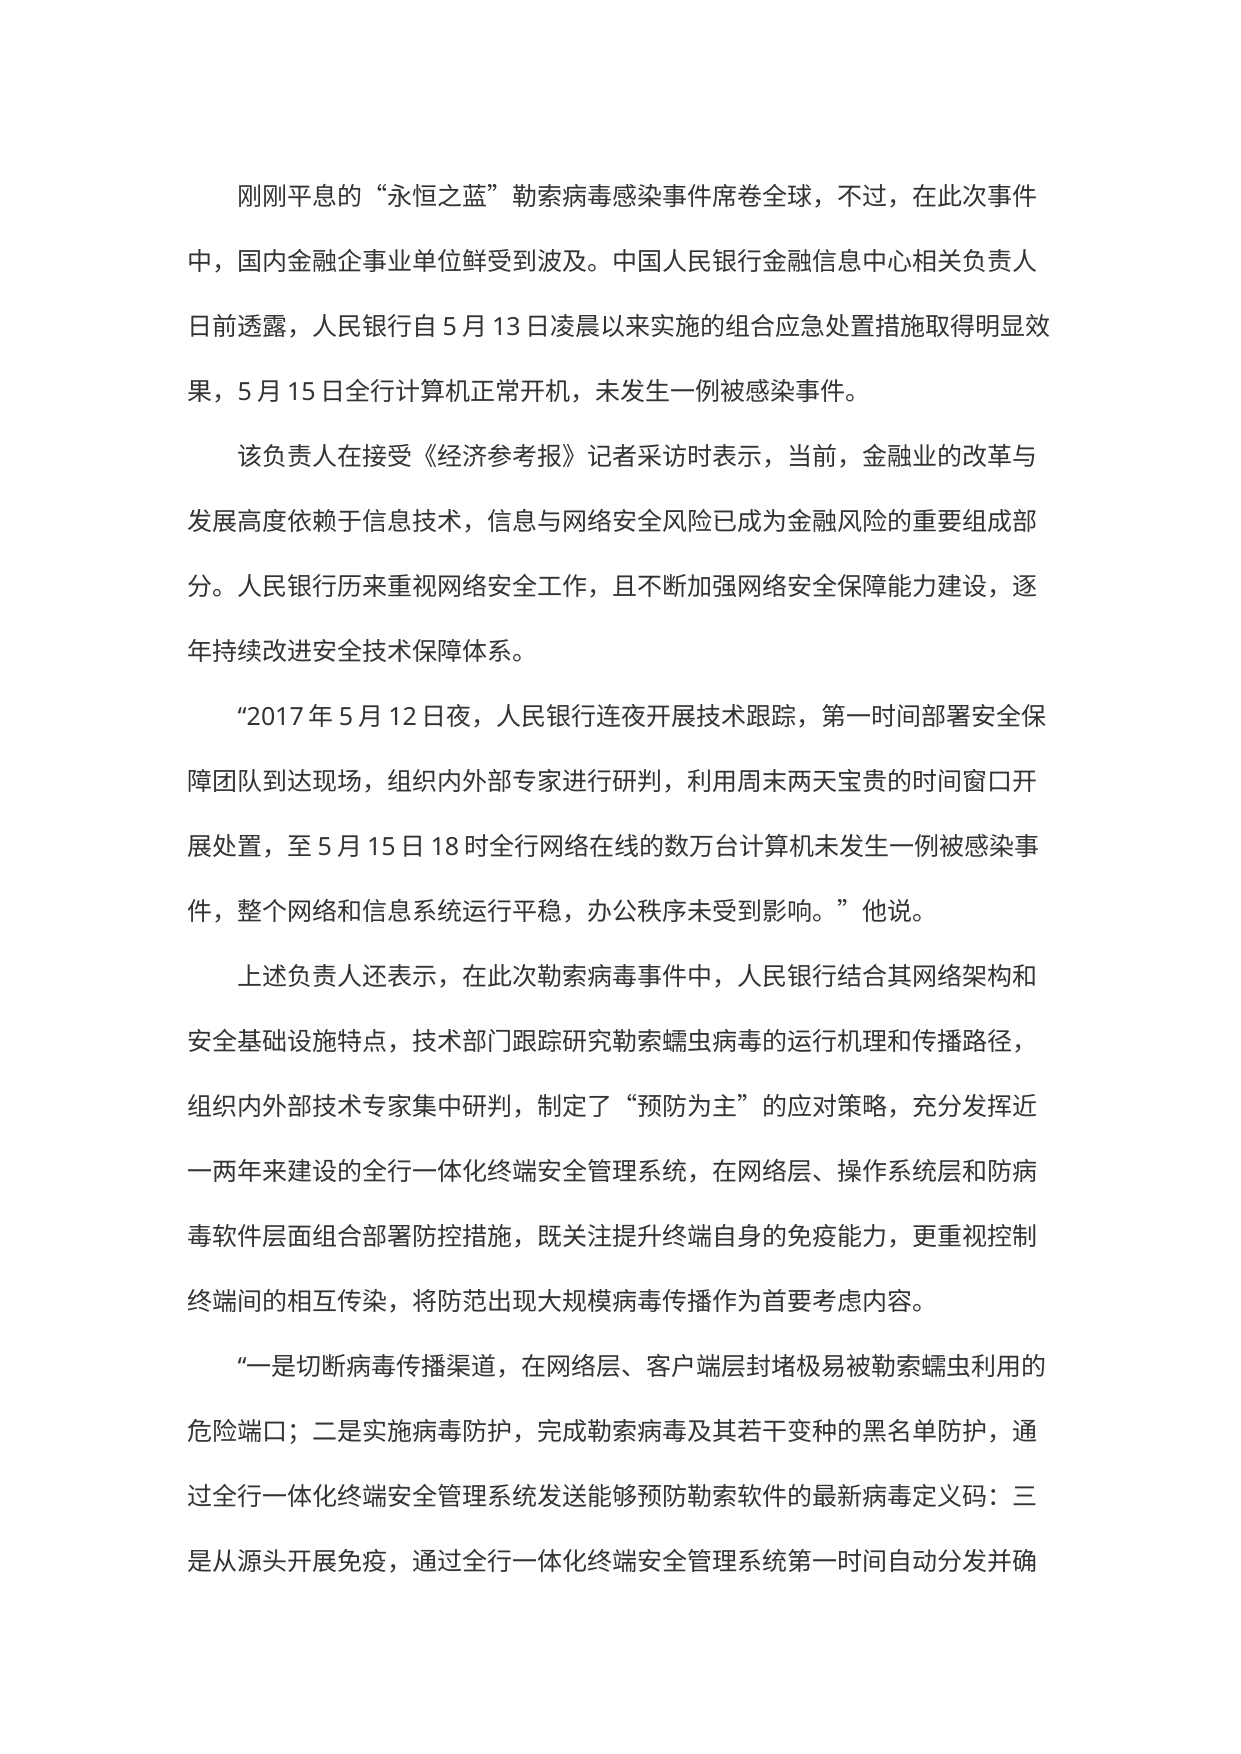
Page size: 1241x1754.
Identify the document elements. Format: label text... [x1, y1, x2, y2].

text 该负责人在接受《经济参考报》记者采访时表示，当前，金融业的改革与发展高度依赖于信息技术，信息与网络安全风险已成为金融风险的重要组成部分。人民银行历来重视网络安全工作，且不断加强网络安全保障能力建设，逐年持续改进安全技术保障体系。 [187, 422, 1053, 682]
text 刚刚平息的“永恒之蓝”勒索病毒感染事件席卷全球，不过，在此次事件中，国内金融企事业单位鲜受到波及。中国人民银行金融信息中心相关负责人日前透露，人民银行自5月13日凌晨以来实施的组合应急处置措施取得明显效果，5月15日全行计算机正常开机，未发生一例被感染事件。 [187, 162, 1053, 422]
text 上述负责人还表示，在此次勒索病毒事件中，人民银行结合其网络架构和安全基础设施特点，技术部门跟踪研究勒索蠕虫病毒的运行机理和传播路径，组织内外部技术专家集中研判，制定了“预防为主”的应对策略，充分发挥近一两年来建设的全行一体化终端安全管理系统，在网络层、操作系统层和防病毒软件层面组合部署防控措施，既关注提升终端自身的免疫能力，更重视控制终端间的相互传染，将防范出现大规模病毒传播作为首要考虑内容。 [187, 942, 1053, 1332]
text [187, 1332, 1053, 1592]
text “2017年5月12日夜，人民银行连夜开展技术跟踪，第一时间部署安全保障团队到达现场，组织内外部专家进行研判，利用周末两天宝贵的时间窗口开展处置，至5月15日18时全行网络在线的数万台计算机未发生一例被感染事件，整个网络和信息系统运行平稳，办公秩序未受到影响。”他说。 [187, 682, 1053, 942]
